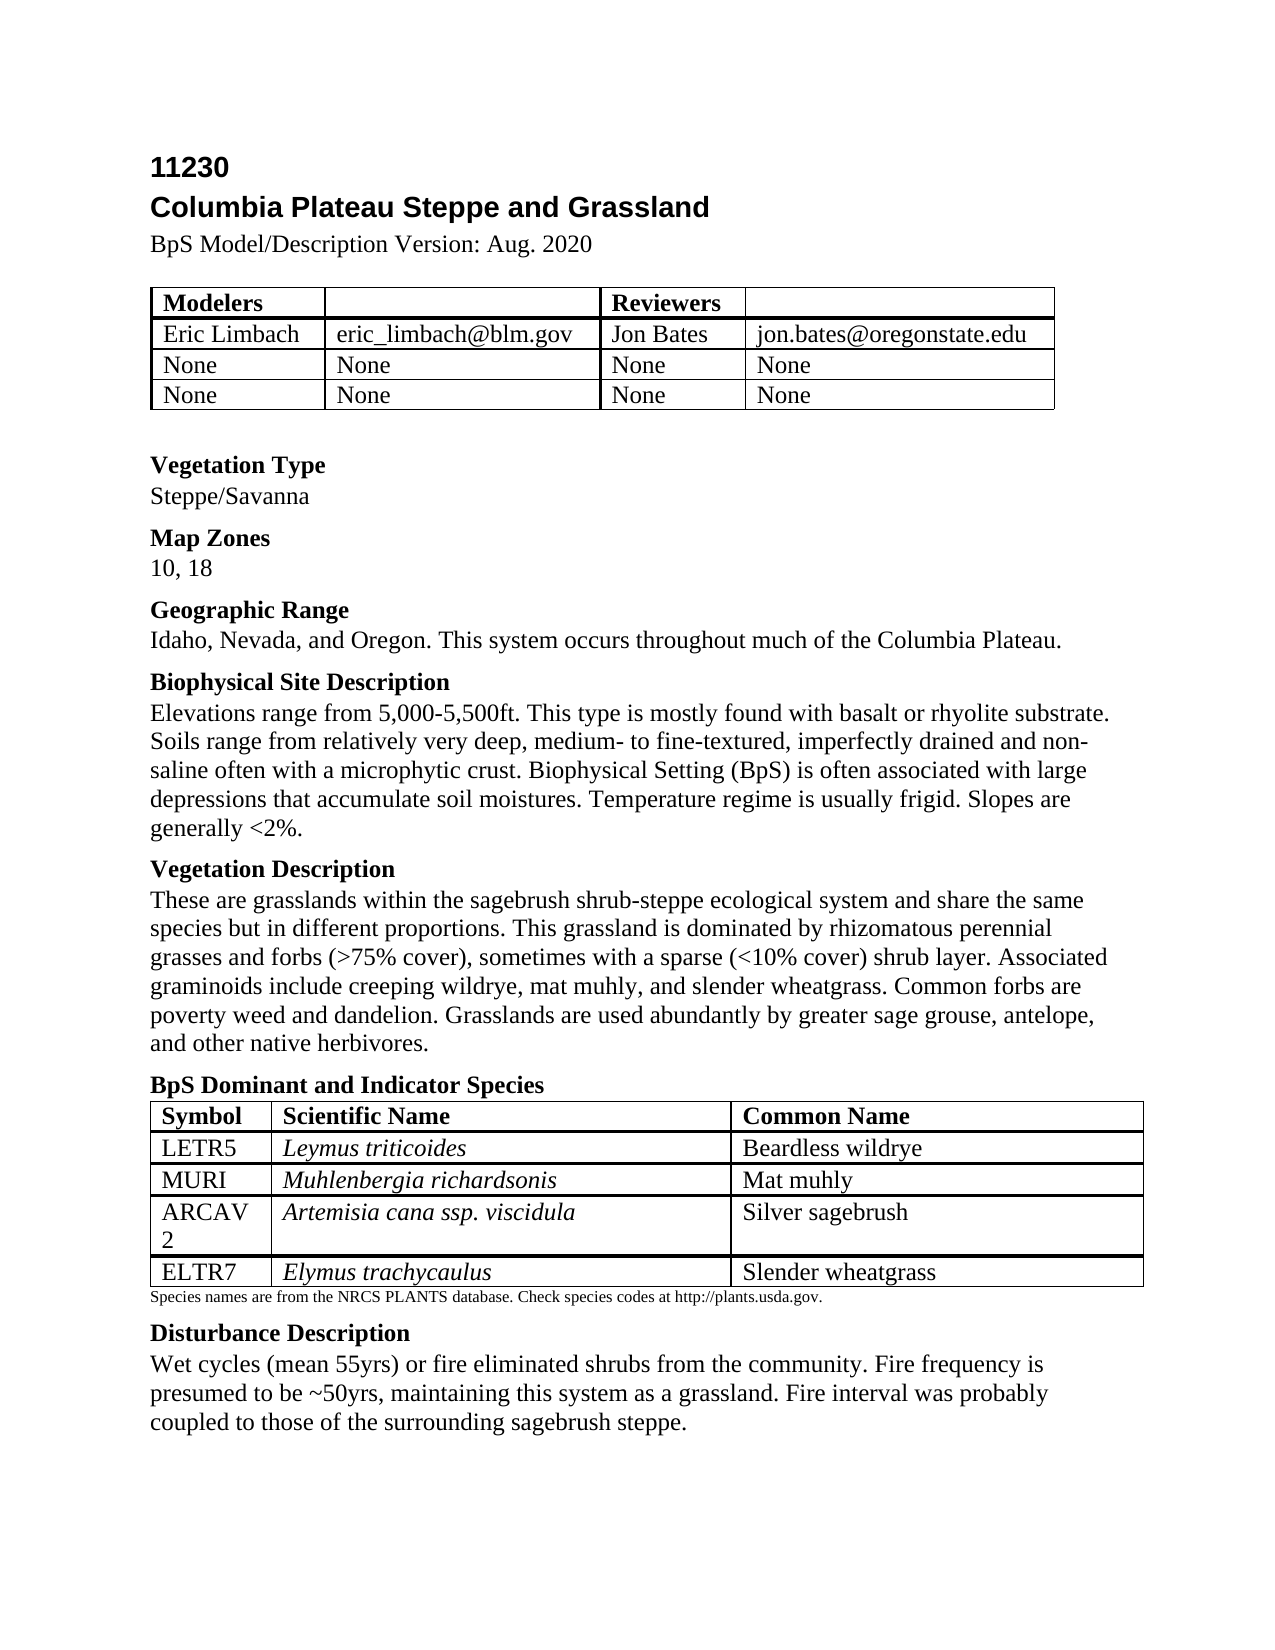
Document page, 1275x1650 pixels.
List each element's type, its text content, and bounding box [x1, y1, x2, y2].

text Map Zones [150, 523, 1125, 551]
table_cell MURI [151, 1165, 271, 1194]
text Geographic Range [150, 595, 1125, 623]
table_cell LETR5 [151, 1133, 271, 1162]
table_cell Muhlenbergia richardsonis [272, 1165, 730, 1194]
text Species names are from the NRCS PLANTS database. Check species codes at http://plants.usda.gov. [150, 1287, 1125, 1306]
table_cell ARCAV2 [151, 1197, 271, 1254]
text Elevations range from 5,000-5,500ft. This type is mostly found with basalt or rhyolite substrate. Soils range from relatively very deep, medium- to fine-textured, imperfectly drained and non-saline often with a microphytic crust. Biophysical Setting (BpS) is often associated with large depressions that accumulate soil moistures. Temperature regime is usually frigid. Slopes are generally <2%. [150, 698, 1125, 841]
table_cell None [326, 350, 599, 378]
title 11230 [150, 150, 1125, 183]
table_cell Silver sagebrush [732, 1197, 1143, 1254]
table_cell Slender wheatgrass [732, 1258, 1143, 1286]
text Wet cycles (mean 55yrs) or fire eliminated shrubs from the community. Fire frequency is presumed to be ~50yrs, maintaining this system as a grassland. Fire interval was probably coupled to those of the surrounding sagebrush steppe. [150, 1349, 1125, 1435]
table_cell Beardless wildrye [732, 1133, 1143, 1162]
table_header Symbol [151, 1102, 271, 1130]
table_header [746, 288, 1054, 316]
table_cell None [326, 380, 599, 409]
table_header [326, 288, 599, 316]
table_header Common Name [732, 1102, 1143, 1130]
table_header Modelers [153, 288, 324, 316]
table_cell None [746, 380, 1054, 409]
table_cell None [153, 350, 324, 378]
table_cell Elymus trachycaulus [272, 1258, 730, 1286]
text BpS Dominant and Indicator Species [150, 1070, 1125, 1098]
table_cell Eric Limbach [153, 320, 324, 348]
table_cell None [153, 380, 324, 409]
table_cell eric_limbach@blm.gov [326, 320, 599, 348]
table_cell Jon Bates [602, 320, 745, 348]
text BpS Model/Description Version: Aug. 2020 [150, 229, 1125, 258]
title Columbia Plateau Steppe and Grassland [150, 190, 1125, 223]
text Vegetation Type [150, 451, 1125, 479]
text Vegetation Description [150, 854, 1125, 883]
text These are grasslands within the sagebrush shrub-steppe ecological system and share the same species but in different proportions. This grassland is dominated by rhizomatous perennial grasses and forbs (>75% cover), sometimes with a sparse (<10% cover) shrub layer. Associated graminoids include creeping wildrye, mat muhly, and slender wheatgrass. Common forbs are poverty weed and dandelion. Grasslands are used abundantly by greater sage grouse, antelope, and other native herbivores. [150, 885, 1125, 1057]
text Idaho, Nevada, and Oregon. This system occurs throughout much of the Columbia Plateau. [150, 626, 1125, 654]
table_cell ELTR7 [151, 1258, 271, 1286]
table_cell Mat muhly [732, 1165, 1143, 1194]
table_cell Leymus triticoides [272, 1133, 730, 1162]
table_cell None [602, 350, 745, 378]
table_header Reviewers [602, 288, 745, 316]
table_cell None [602, 380, 745, 409]
text 10, 18 [150, 553, 1125, 582]
table_cell None [746, 350, 1054, 378]
table_header Scientific Name [272, 1102, 730, 1130]
text Steppe/Savanna [150, 481, 1125, 510]
text Disturbance Description [150, 1318, 1125, 1347]
table_cell Artemisia cana ssp. viscidula [272, 1197, 730, 1254]
table_cell jon.bates@oregonstate.edu [746, 320, 1054, 348]
text Biophysical Site Description [150, 667, 1125, 696]
